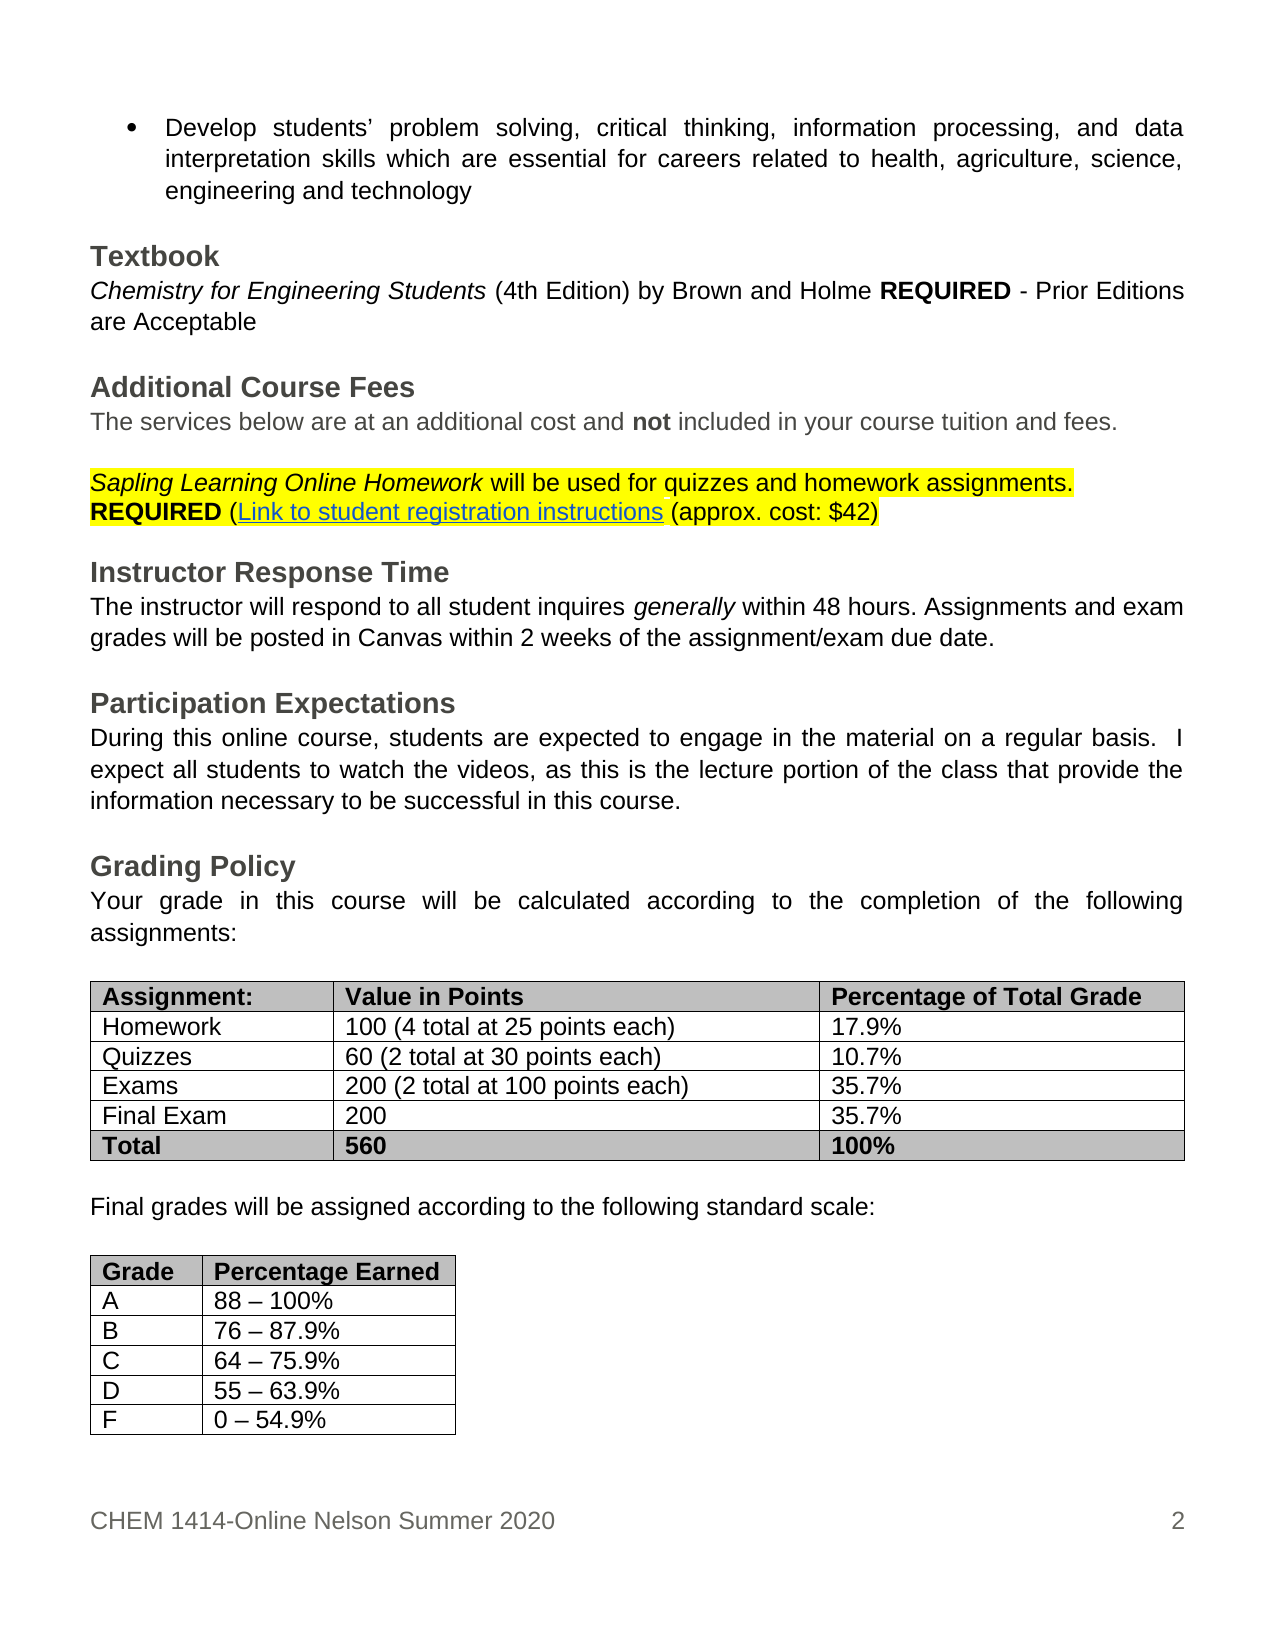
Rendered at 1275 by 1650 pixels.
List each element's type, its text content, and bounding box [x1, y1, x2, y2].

text Chemistry for Engineering Students (4th Edition) by Brown and Holme REQUIRED - Prior Editions are Acceptable [90, 276, 1185, 336]
subtitle Grading Policy [90, 849, 1185, 883]
text Sapling Learning Online Homework will be used for quizzes and homework assignments. REQUIRED (Link to student registration instructions (approx. cost: $42) [879, 468, 1185, 526]
text Your grade in this course will be calculated according to the completion of the following assignments: [90, 886, 1185, 947]
table_cell 100% [820, 1131, 1184, 1160]
table_cell 55 – 63.9% [203, 1376, 455, 1404]
table_cell 200 (2 total at 100 points each) [334, 1071, 819, 1100]
table_cell 60 (2 total at 30 points each) [334, 1042, 819, 1070]
text Final grades will be assigned according to the following standard scale: [90, 1192, 1185, 1221]
table_cell 35.7% [820, 1101, 1184, 1130]
subtitle Additional Course Fees [90, 370, 1185, 404]
table_header Value in Points [334, 982, 819, 1011]
table_cell 200 [334, 1101, 819, 1130]
table_cell 17.9% [820, 1012, 1184, 1041]
table_cell D [91, 1376, 202, 1404]
subtitle Instructor Response Time [90, 555, 1185, 588]
table_cell B [91, 1316, 202, 1345]
table_cell 88 – 100% [203, 1286, 455, 1315]
table_cell 35.7% [820, 1071, 1184, 1100]
text During this online course, students are expected to engage in the material on a regular basis. I expect all students to watch the videos, as this is the lecture portion of the class that provide the information necessary to be successful in this course. [90, 723, 1185, 815]
subtitle The services below are at an additional cost and not included in your course tuition and fees. [90, 407, 1185, 436]
table_header Grade [91, 1256, 202, 1285]
table_cell Final Exam [91, 1101, 333, 1130]
table_cell 10.7% [820, 1042, 1184, 1070]
list Develop students’ problem solving, critical thinking, information processing, and data interpretation skills which are essential for careers related to health, agriculture, science, engineering and technology [127, 112, 1185, 204]
table_cell 76 – 87.9% [203, 1316, 455, 1345]
table_cell 100 (4 total at 25 points each) [334, 1012, 819, 1041]
subtitle Textbook [90, 239, 1185, 272]
text The instructor will respond to all student inquires generally within 48 hours. Assignments and exam grades will be posted in Canvas within 2 weeks of the assignment/exam due date. [90, 592, 1185, 652]
table_cell 560 [334, 1131, 819, 1160]
table_cell C [91, 1346, 202, 1374]
table_header Percentage of Total Grade [820, 982, 1184, 1011]
table_cell A [91, 1286, 202, 1315]
table_header Percentage Earned [203, 1256, 455, 1285]
table_cell Homework [91, 1012, 333, 1041]
table_cell 64 – 75.9% [203, 1346, 455, 1374]
table_header Assignment: [91, 982, 333, 1011]
table_cell F [91, 1405, 202, 1434]
table_cell Exams [91, 1071, 333, 1100]
table_cell Quizzes [91, 1042, 333, 1070]
table_cell Total [91, 1131, 333, 1160]
table_cell 0 – 54.9% [203, 1405, 455, 1434]
subtitle Participation Expectations [90, 686, 1185, 720]
